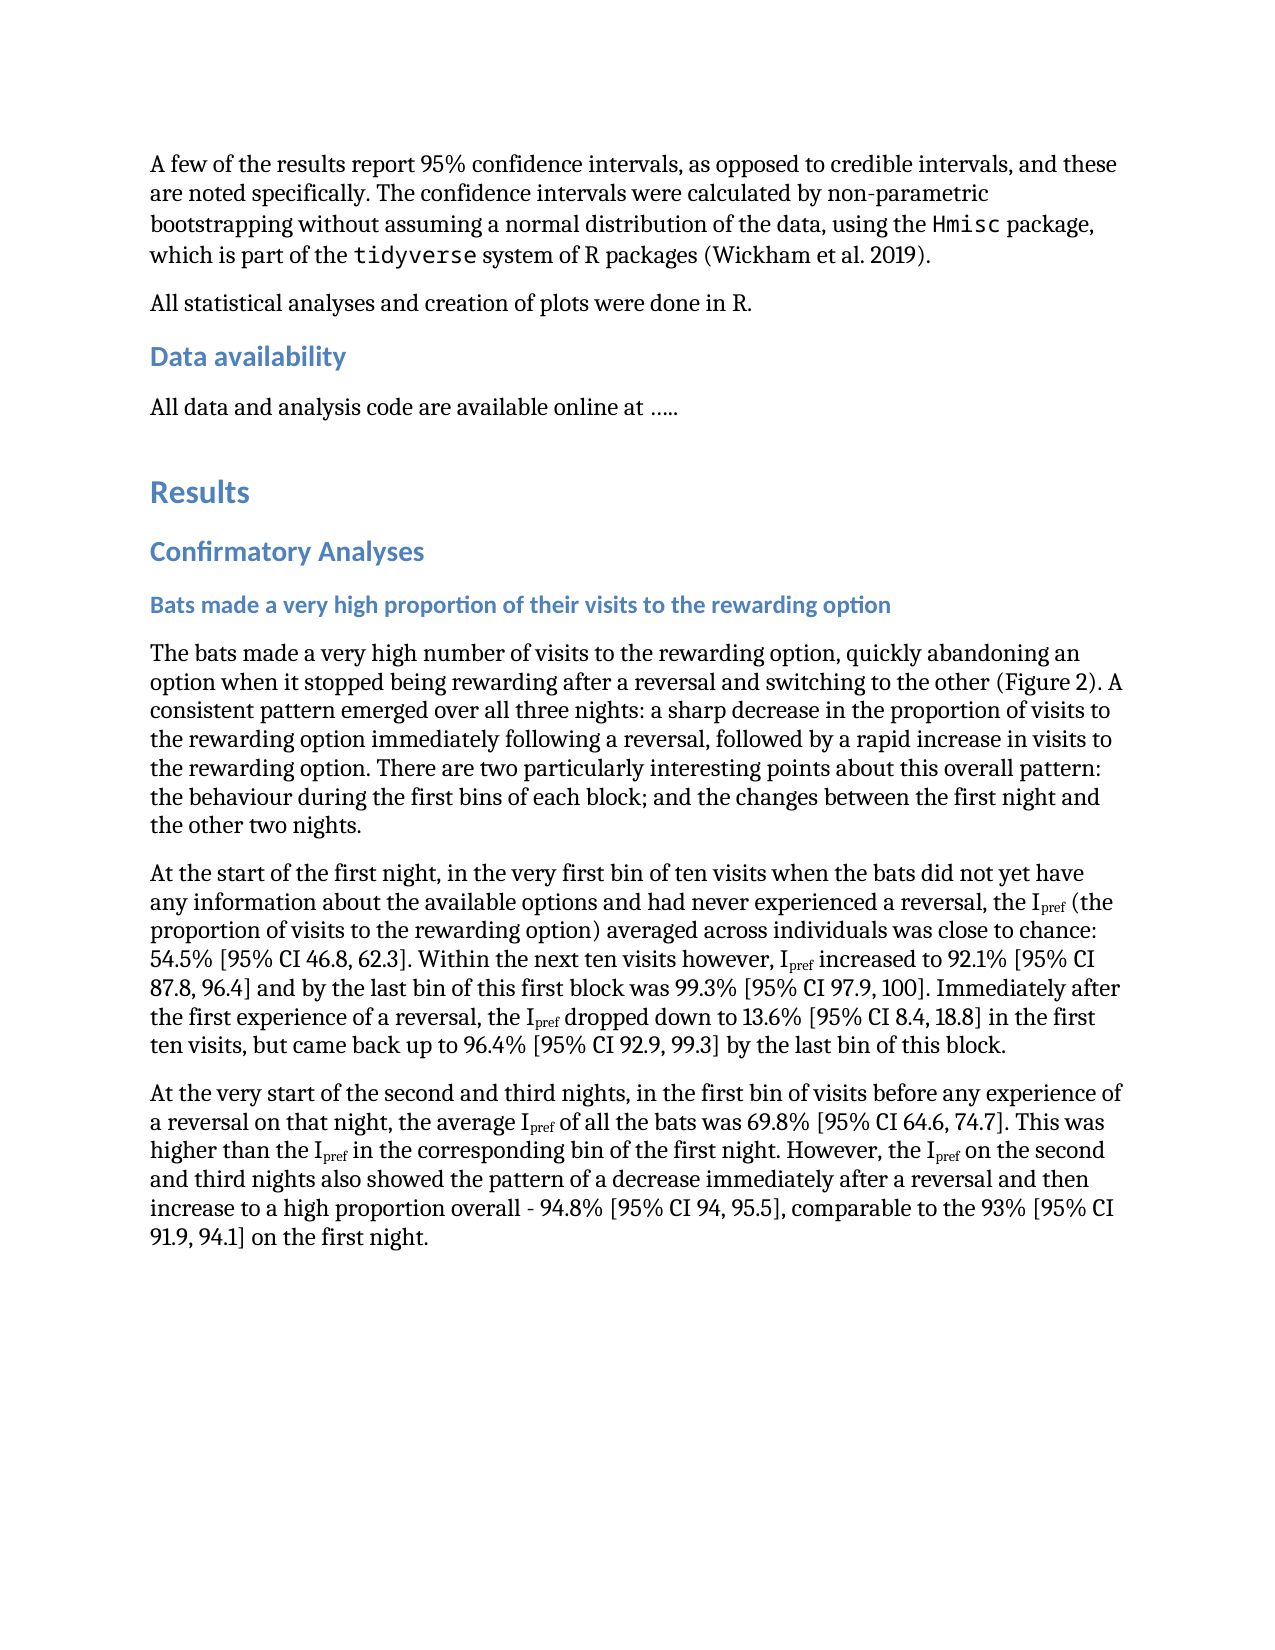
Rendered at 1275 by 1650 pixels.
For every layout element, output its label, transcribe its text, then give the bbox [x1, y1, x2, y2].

text At the start of the first night, in the very first bin of ten visits when the bats did not yet have any information about the available options and had never experienced a reversal, the Ipref (the proportion of visits to the rewarding option) averaged across individuals was close to chance: 54.5% [95% CI 46.8, 62.3]. Within the next ten visits however, Ipref increased to 92.1% [95% CI 87.8, 96.4] and by the last bin of this first block was 99.3% [95% CI 97.9, 100]. Immediately after the first experience of a reversal, the Ipref dropped down to 13.6% [95% CI 8.4, 18.8] in the first ten visits, but came back up to 96.4% [95% CI 92.9, 99.3] by the last bin of this block. [150, 859, 1125, 1060]
text All data and analysis code are available online at ….. [150, 393, 1125, 421]
text The bats made a very high number of visits to the rewarding option, quickly abandoning an option when it stopped being rewarding after a reversal and switching to the other (Figure 2). A consistent pattern emerged over all three nights: a sharp decrease in the proportion of visits to the rewarding option immediately following a reversal, followed by a rapid increase in visits to the rewarding option. There are two particularly interesting points about this overall pattern: the behaviour during the first bins of each block; and the changes between the first night and the other two nights. [150, 639, 1125, 840]
subtitle Results [150, 471, 1125, 512]
text A few of the results report 95% confidence intervals, as opposed to credible intervals, and these are noted specifically. The confidence intervals were calculated by non-parametric bootstrapping without assuming a normal distribution of the data, using the Hmisc package, which is part of the tidyverse system of R packages (Wickham et al. 2019). [150, 150, 1125, 270]
subtitle Bats made a very high proportion of their visits to the rewarding option [150, 589, 1125, 620]
text All statistical analyses and creation of plots were done in R. [150, 289, 1125, 317]
subtitle Confirmatory Analyses [150, 533, 1125, 569]
text At the very start of the second and third nights, in the first bin of visits before any experience of a reversal on that night, the average Ipref of all the bats was 69.8% [95% CI 64.6, 74.7]. This was higher than the Ipref in the corresponding bin of the first night. However, the Ipref on the second and third nights also showed the pattern of a decrease immediately after a reversal and then increase to a high proportion overall - 94.8% [95% CI 94, 95.5], comparable to the 93% [95% CI 91.9, 94.1] on the first night. [150, 1079, 1125, 1251]
subtitle Data availability [150, 338, 1125, 374]
